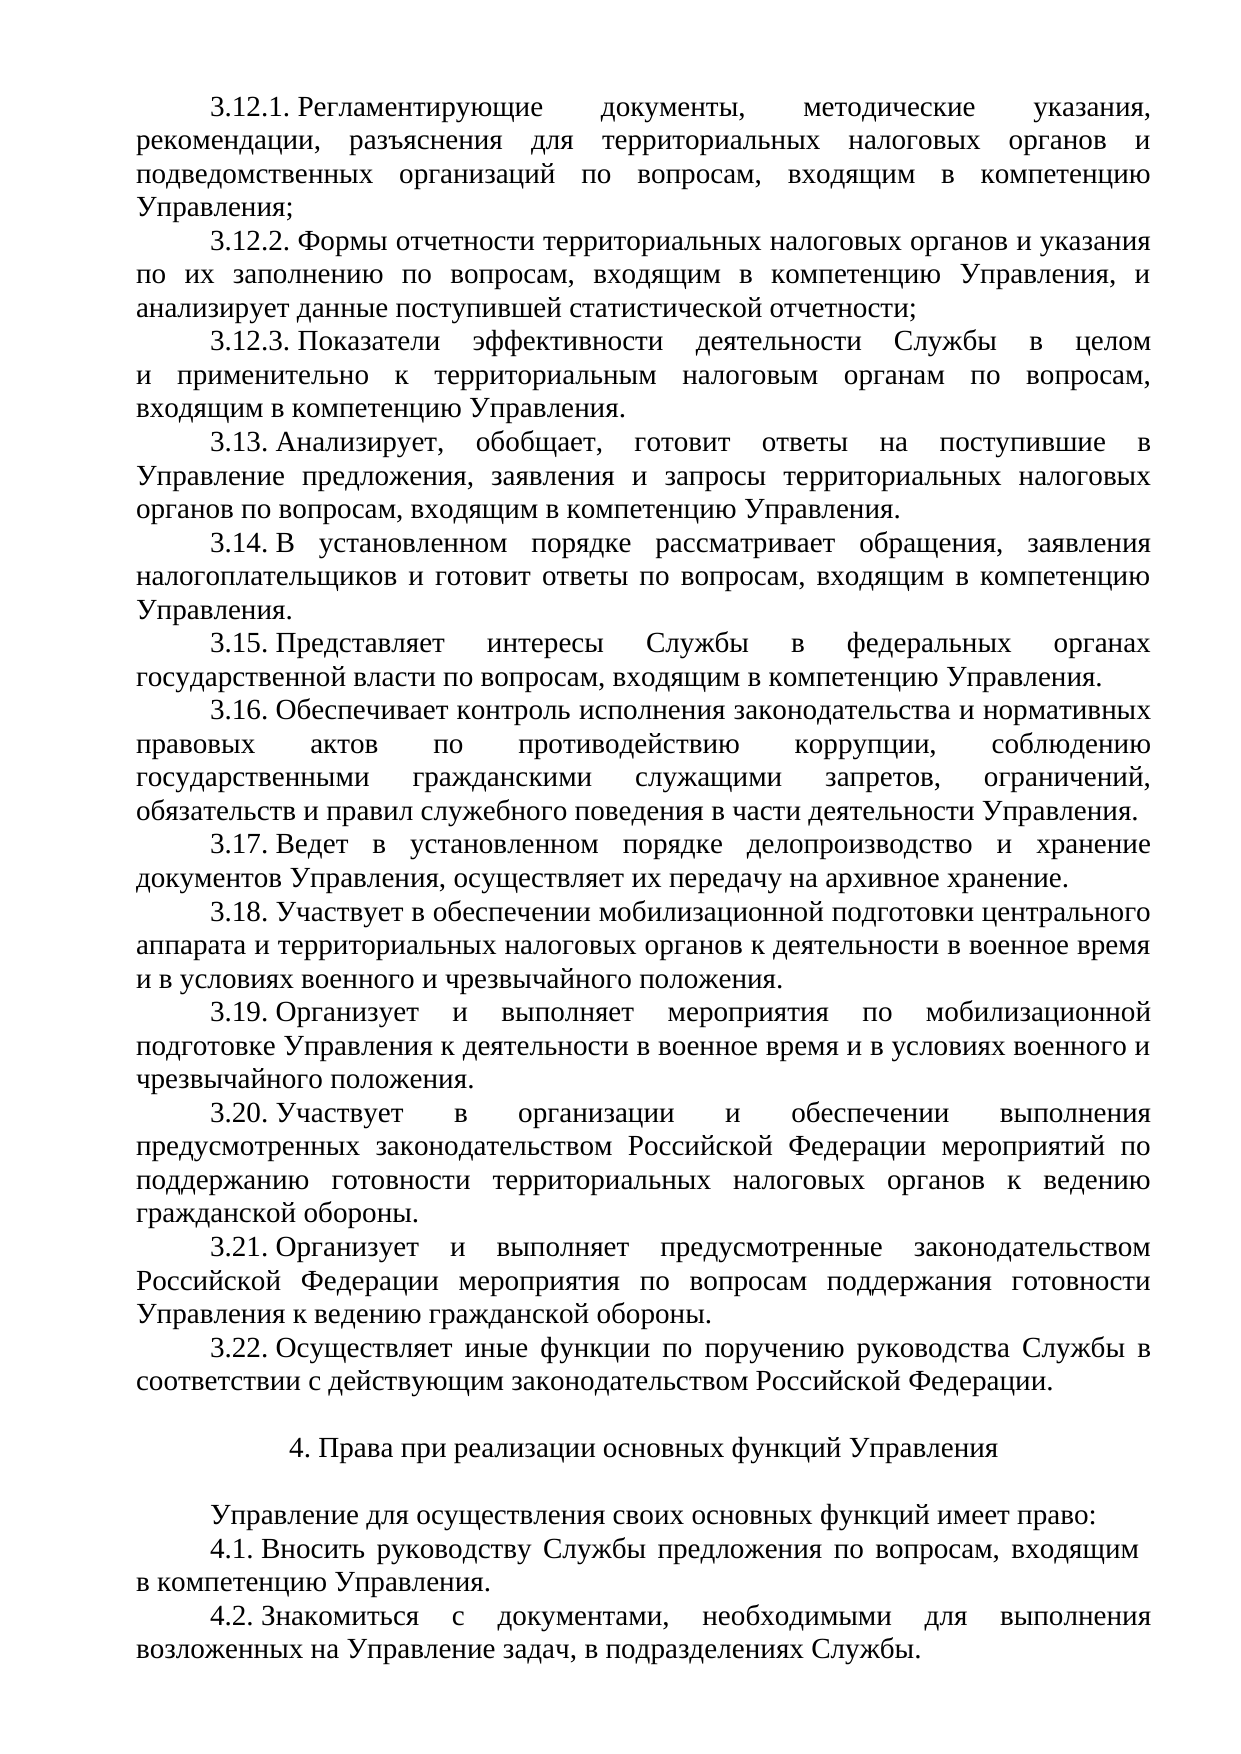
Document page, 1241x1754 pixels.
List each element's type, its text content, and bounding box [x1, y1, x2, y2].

text 3.13. Анализирует, обобщает, готовит ответы на поступившие в Управление предложения, заявления и запросы территориальных налоговых органов по вопросам, входящим в компетенцию Управления. [136, 424, 1152, 525]
text 3.12.1. Регламентирующие документы, методические указания, рекомендации, разъяснения для территориальных налоговых органов и подведомственных организаций по вопросам, входящим в компетенцию Управления; [136, 89, 1152, 223]
text 3.18. Участвует в обеспечении мобилизационной подготовки центрального аппарата и территориальных налоговых органов к деятельности в военное время и в условиях военного и чрезвычайного положения. [136, 894, 1152, 994]
text 4.2. Знакомиться с документами, необходимыми для выполнения возложенных на Управление задач, в подразделениях Службы. [136, 1598, 1152, 1665]
text 3.14. В установленном порядке рассматривает обращения, заявления налогоплательщиков и готовит ответы по вопросам, входящим в компетенцию Управления. [136, 525, 1152, 625]
text 3.15. Представляет интересы Службы в федеральных органах государственной власти по вопросам, входящим в компетенцию Управления. [136, 625, 1152, 692]
text Управление для осуществления своих основных функций имеет право: [136, 1497, 1152, 1531]
text 3.19. Организует и выполняет мероприятия по мобилизационной подготовке Управления к деятельности в военное время и в условиях военного и чрезвычайного положения. [136, 994, 1152, 1095]
text 3.17. Ведет в установленном порядке делопроизводство и хранение документов Управления, осуществляет их передачу на архивное хранение. [136, 827, 1152, 894]
text 3.22. Осуществляет иные функции по поручению руководства Службы в соответствии с действующим законодательством Российской Федерации. [136, 1330, 1152, 1397]
text 4. Права при реализации основных функций Управления [136, 1430, 1152, 1464]
text 3.16. Обеспечивает контроль исполнения законодательства и нормативных правовых актов по противодействию коррупции, соблюдению государственными гражданскими служащими запретов, ограничений, обязательств и правил служебного поведения в части деятельности Управления. [136, 692, 1152, 827]
text 3.20. Участвует в организации и обеспечении выполнения предусмотренных законодательством Российской Федерации мероприятий по поддержанию готовности территориальных налоговых органов к ведению гражданской обороны. [136, 1095, 1152, 1229]
text 3.12.3. Показатели эффективности деятельности Службы в целом и применительно к территориальным налоговым органам по вопросам, входящим в компетенцию Управления. [136, 323, 1152, 424]
text 3.12.2. Формы отчетности территориальных налоговых органов и указания по их заполнению по вопросам, входящим в компетенцию Управления, и анализирует данные поступившей статистической отчетности; [136, 223, 1152, 323]
text 4.1. Вносить руководству Службы предложения по вопросам, входящим в компетенцию Управления. [136, 1531, 1152, 1598]
text 3.21. Организует и выполняет предусмотренные законодательством Российской Федерации мероприятия по вопросам поддержания готовности Управления к ведению гражданской обороны. [136, 1229, 1152, 1330]
